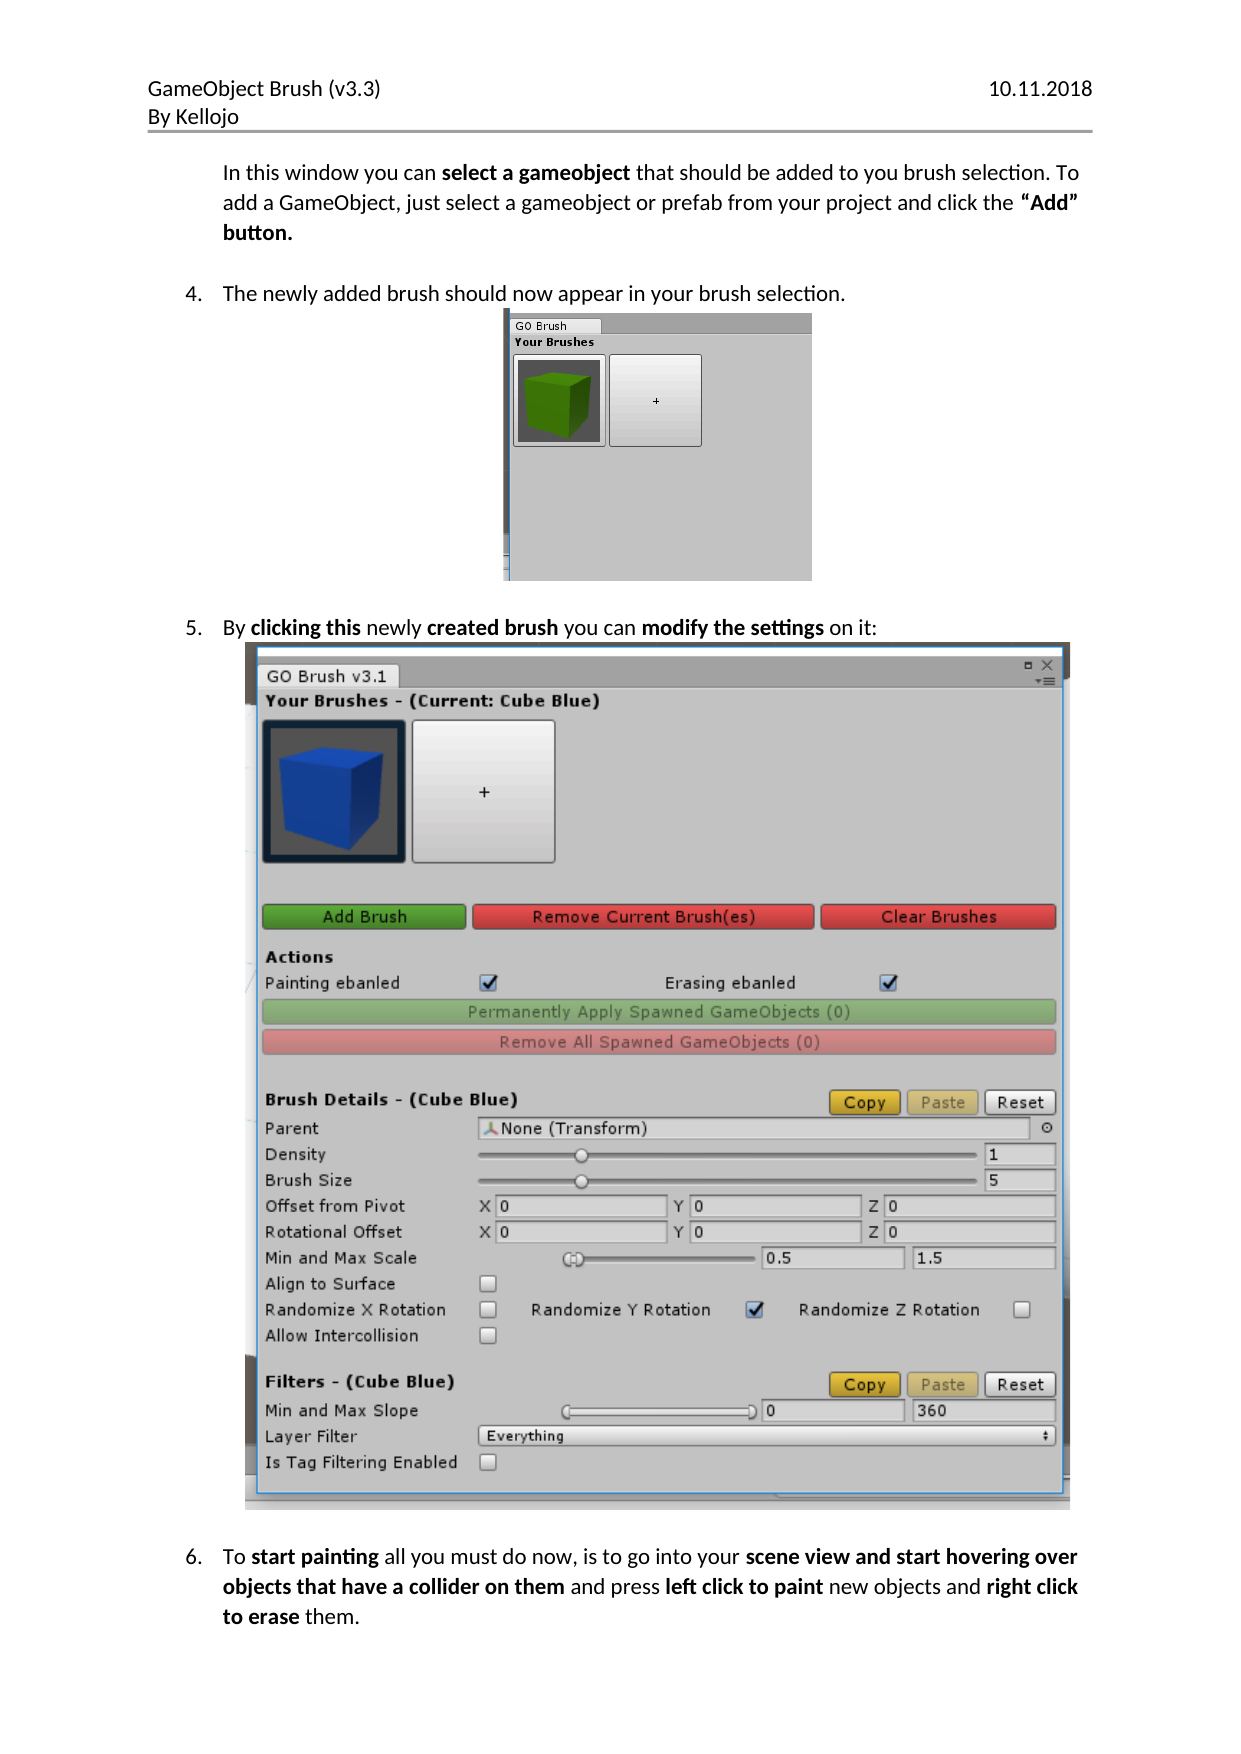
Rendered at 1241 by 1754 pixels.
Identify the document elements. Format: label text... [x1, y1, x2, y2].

list By clicking this newly created brush you can modify the settings on it: [185, 613, 1093, 641]
list To start painting all you must do now, is to go into your scene view and start hovering over objects that have a collider on them and press left click to paint new objects and right click to erase them. [185, 1542, 1093, 1630]
list The newly added brush should now appear in your brush selection. [185, 279, 1093, 307]
picture [245, 642, 1071, 1510]
picture [503, 308, 812, 581]
list In this window you can select a gameobject that should be added to you brush selection. To add a GameObject, just select a gameobject or prefab from your project and click the “Add” button. [223, 158, 1093, 246]
